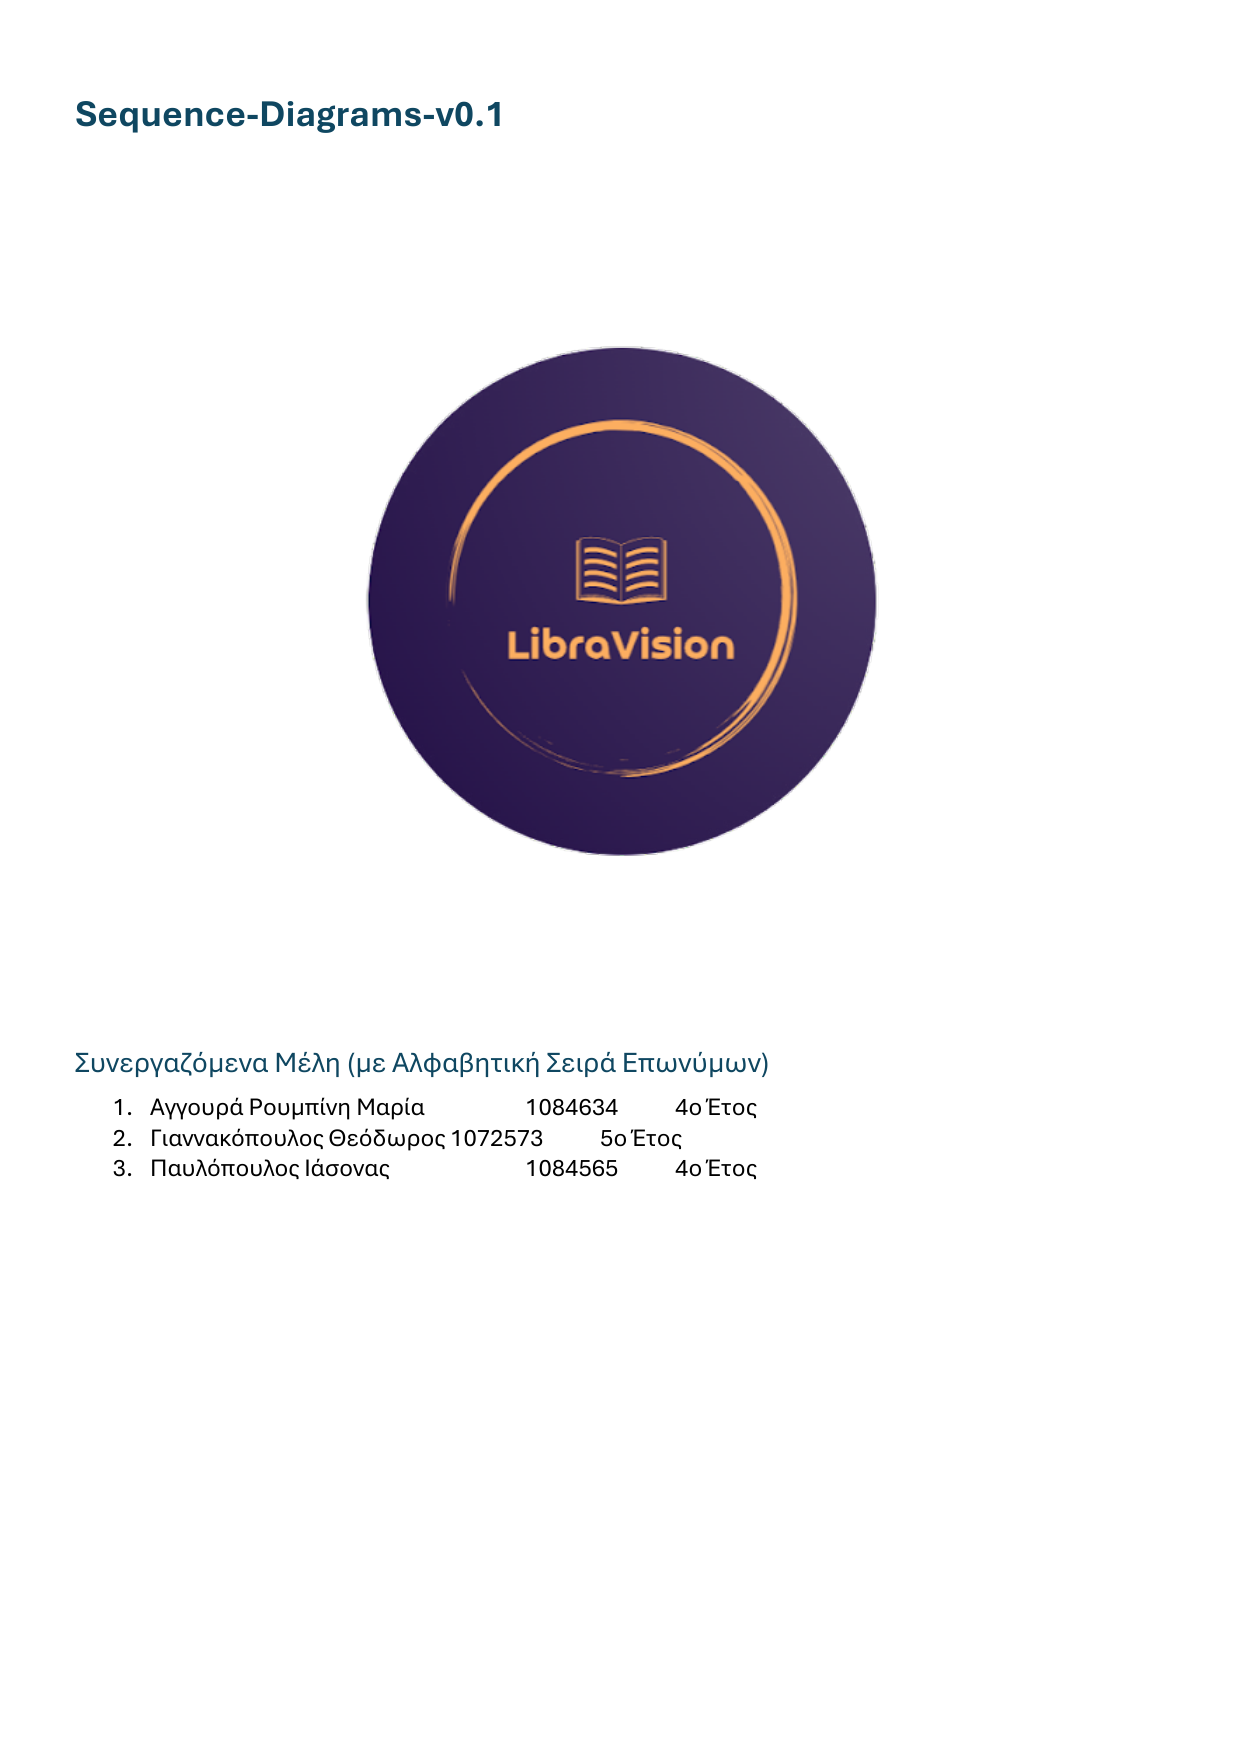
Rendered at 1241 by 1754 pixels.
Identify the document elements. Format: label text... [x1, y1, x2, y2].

subtitle Sequence-Diagrams-v0.1 [75, 92, 1165, 137]
subtitle Συνεργαζόμενα Μέλη (με Αλφαβητική Σειρά Επωνύμων) [75, 1045, 1165, 1081]
picture [346, 338, 894, 897]
list Παυλόπουλος Ιάσονας 1084565 4ο Έτος [112, 1153, 1165, 1184]
list Αγγουρά Ρουμπίνη Μαρία 1084634 4ο Έτος [112, 1092, 1165, 1123]
list Γιαννακόπουλος Θεόδωρος 1072573 5ο Έτος [112, 1123, 1165, 1153]
